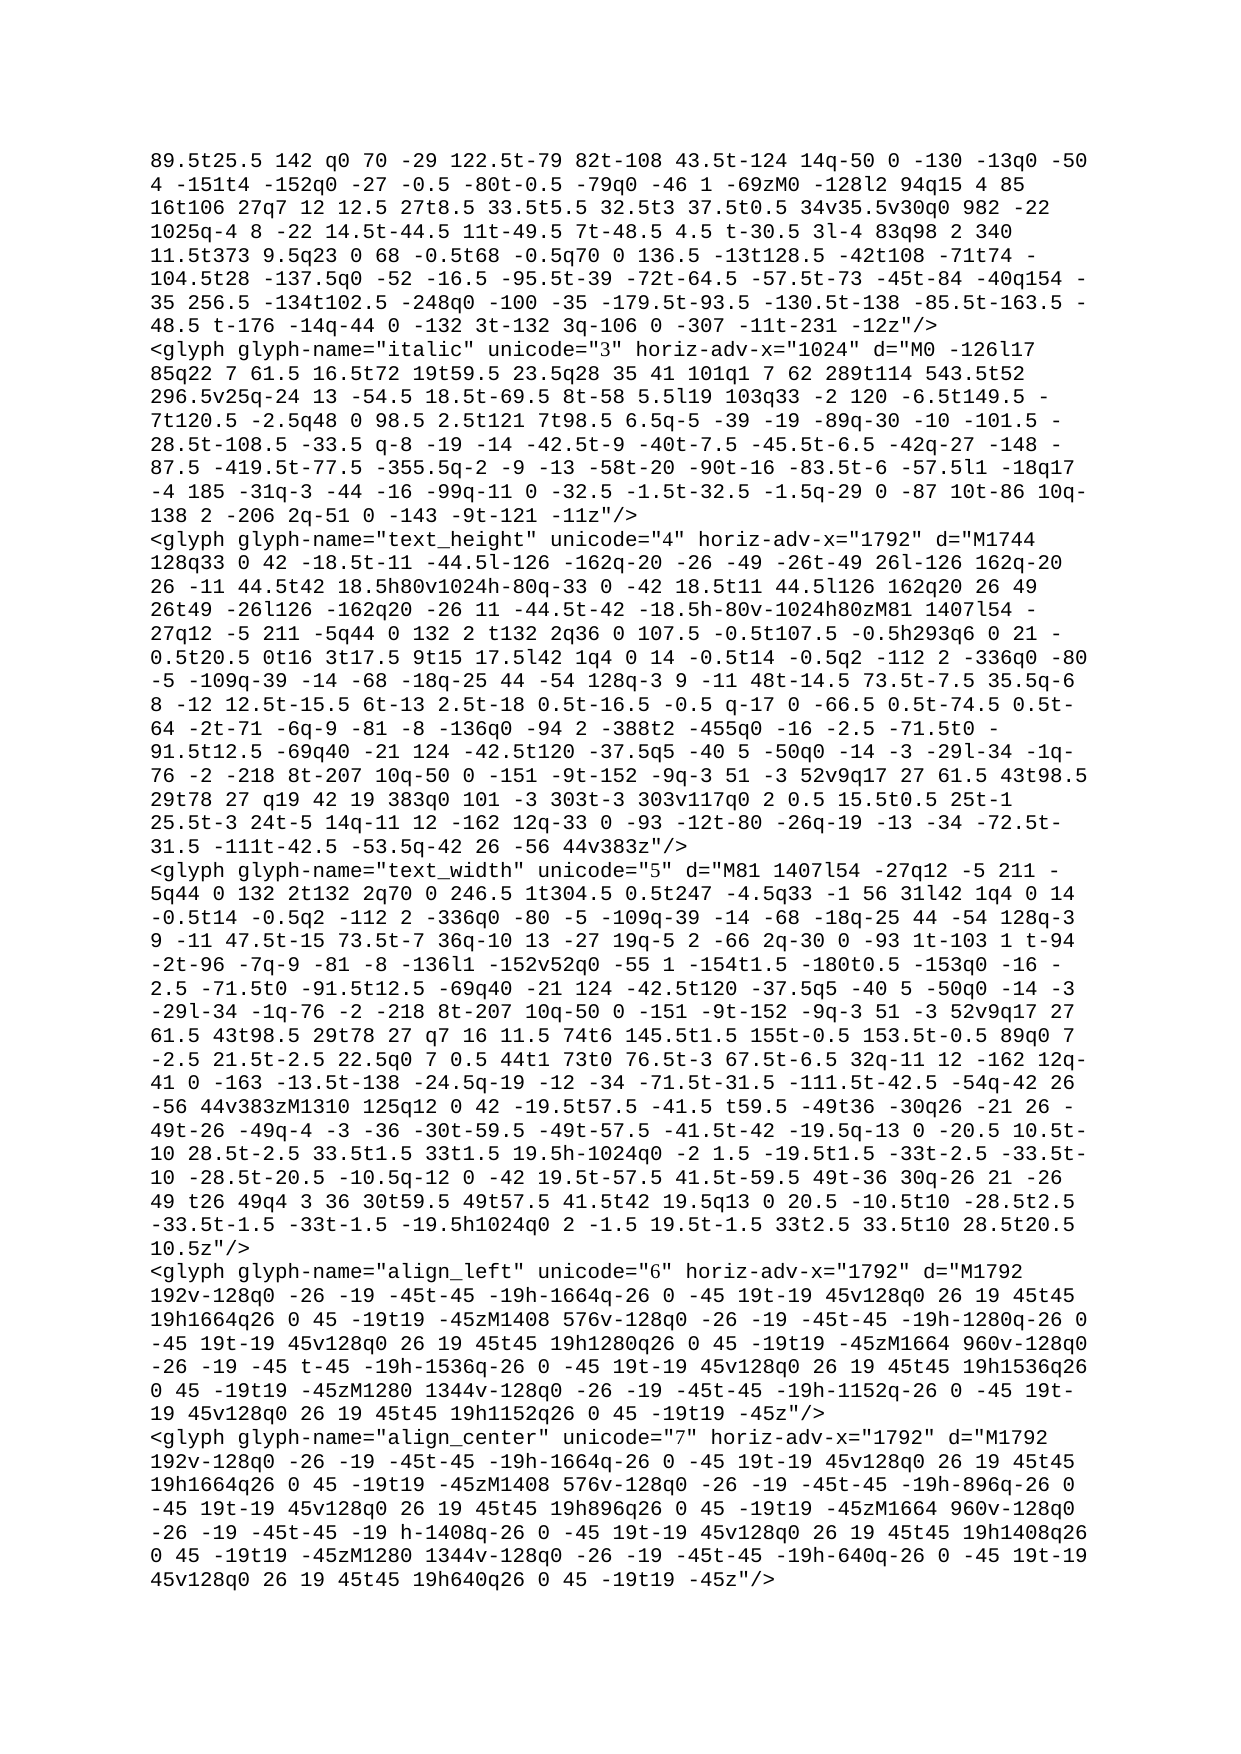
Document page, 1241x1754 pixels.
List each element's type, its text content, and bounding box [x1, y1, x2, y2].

text <glyph glyph-name="align_left" unicode="" horiz-adv-x="1792" d="M1792 192v-128q0 -26 -19 -45t-45 -19h-1664q-26 0 -45 19t-19 45v128q0 26 19 45t45 19h1664q26 0 45 -19t19 -45zM1408 576v-128q0 -26 -19 -45t-45 -19h-1280q-26 0 -45 19t-19 45v128q0 26 19 45t45 19h1280q26 0 45 -19t19 -45zM1664 960v-128q0 -26 -19 -45 t-45 -19h-1536q-26 0 -45 19t-19 45v128q0 26 19 45t45 19h1536q26 0 45 -19t19 -45zM1280 1344v-128q0 -26 -19 -45t-45 -19h-1152q-26 0 -45 19t-19 45v128q0 26 19 45t45 19h1152q26 0 45 -19t19 -45z"/> [150, 1261, 1090, 1427]
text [150, 150, 1090, 339]
text <glyph glyph-name="text_height" unicode="" horiz-adv-x="1792" d="M1744 128q33 0 42 -18.5t-11 -44.5l-126 -162q-20 -26 -49 -26t-49 26l-126 162q-20 26 -11 44.5t42 18.5h80v1024h-80q-33 0 -42 18.5t11 44.5l126 162q20 26 49 26t49 -26l126 -162q20 -26 11 -44.5t-42 -18.5h-80v-1024h80zM81 1407l54 -27q12 -5 211 -5q44 0 132 2 t132 2q36 0 107.5 -0.5t107.5 -0.5h293q6 0 21 -0.5t20.5 0t16 3t17.5 9t15 17.5l42 1q4 0 14 -0.5t14 -0.5q2 -112 2 -336q0 -80 -5 -109q-39 -14 -68 -18q-25 44 -54 128q-3 9 -11 48t-14.5 73.5t-7.5 35.5q-6 8 -12 12.5t-15.5 6t-13 2.5t-18 0.5t-16.5 -0.5 q-17 0 -66.5 0.5t-74.5 0.5t-64 -2t-71 -6q-9 -81 -8 -136q0 -94 2 -388t2 -455q0 -16 -2.5 -71.5t0 -91.5t12.5 -69q40 -21 124 -42.5t120 -37.5q5 -40 5 -50q0 -14 -3 -29l-34 -1q-76 -2 -218 8t-207 10q-50 0 -151 -9t-152 -9q-3 51 -3 52v9q17 27 61.5 43t98.5 29t78 27 q19 42 19 383q0 101 -3 303t-3 303v117q0 2 0.5 15.5t0.5 25t-1 25.5t-3 24t-5 14q-11 12 -162 12q-33 0 -93 -12t-80 -26q-19 -13 -34 -72.5t-31.5 -111t-42.5 -53.5q-42 26 -56 44v383z"/> [150, 528, 1090, 859]
text <glyph glyph-name="align_center" unicode="" horiz-adv-x="1792" d="M1792 192v-128q0 -26 -19 -45t-45 -19h-1664q-26 0 -45 19t-19 45v128q0 26 19 45t45 19h1664q26 0 45 -19t19 -45zM1408 576v-128q0 -26 -19 -45t-45 -19h-896q-26 0 -45 19t-19 45v128q0 26 19 45t45 19h896q26 0 45 -19t19 -45zM1664 960v-128q0 -26 -19 -45t-45 -19 h-1408q-26 0 -45 19t-19 45v128q0 26 19 45t45 19h1408q26 0 45 -19t19 -45zM1280 1344v-128q0 -26 -19 -45t-45 -19h-640q-26 0 -45 19t-19 45v128q0 26 19 45t45 19h640q26 0 45 -19t19 -45z"/> [150, 1427, 1090, 1592]
text <glyph glyph-name="italic" unicode="" horiz-adv-x="1024" d="M0 -126l17 85q22 7 61.5 16.5t72 19t59.5 23.5q28 35 41 101q1 7 62 289t114 543.5t52 296.5v25q-24 13 -54.5 18.5t-69.5 8t-58 5.5l19 103q33 -2 120 -6.5t149.5 -7t120.5 -2.5q48 0 98.5 2.5t121 7t98.5 6.5q-5 -39 -19 -89q-30 -10 -101.5 -28.5t-108.5 -33.5 q-8 -19 -14 -42.5t-9 -40t-7.5 -45.5t-6.5 -42q-27 -148 -87.5 -419.5t-77.5 -355.5q-2 -9 -13 -58t-20 -90t-16 -83.5t-6 -57.5l1 -18q17 -4 185 -31q-3 -44 -16 -99q-11 0 -32.5 -1.5t-32.5 -1.5q-29 0 -87 10t-86 10q-138 2 -206 2q-51 0 -143 -9t-121 -11z"/> [150, 339, 1090, 528]
text <glyph glyph-name="text_width" unicode="" d="M81 1407l54 -27q12 -5 211 -5q44 0 132 2t132 2q70 0 246.5 1t304.5 0.5t247 -4.5q33 -1 56 31l42 1q4 0 14 -0.5t14 -0.5q2 -112 2 -336q0 -80 -5 -109q-39 -14 -68 -18q-25 44 -54 128q-3 9 -11 47.5t-15 73.5t-7 36q-10 13 -27 19q-5 2 -66 2q-30 0 -93 1t-103 1 t-94 -2t-96 -7q-9 -81 -8 -136l1 -152v52q0 -55 1 -154t1.5 -180t0.5 -153q0 -16 -2.5 -71.5t0 -91.5t12.5 -69q40 -21 124 -42.5t120 -37.5q5 -40 5 -50q0 -14 -3 -29l-34 -1q-76 -2 -218 8t-207 10q-50 0 -151 -9t-152 -9q-3 51 -3 52v9q17 27 61.5 43t98.5 29t78 27 q7 16 11.5 74t6 145.5t1.5 155t-0.5 153.5t-0.5 89q0 7 -2.5 21.5t-2.5 22.5q0 7 0.5 44t1 73t0 76.5t-3 67.5t-6.5 32q-11 12 -162 12q-41 0 -163 -13.5t-138 -24.5q-19 -12 -34 -71.5t-31.5 -111.5t-42.5 -54q-42 26 -56 44v383zM1310 125q12 0 42 -19.5t57.5 -41.5 t59.5 -49t36 -30q26 -21 26 -49t-26 -49q-4 -3 -36 -30t-59.5 -49t-57.5 -41.5t-42 -19.5q-13 0 -20.5 10.5t-10 28.5t-2.5 33.5t1.5 33t1.5 19.5h-1024q0 -2 1.5 -19.5t1.5 -33t-2.5 -33.5t-10 -28.5t-20.5 -10.5q-12 0 -42 19.5t-57.5 41.5t-59.5 49t-36 30q-26 21 -26 49 t26 49q4 3 36 30t59.5 49t57.5 41.5t42 19.5q13 0 20.5 -10.5t10 -28.5t2.5 -33.5t-1.5 -33t-1.5 -19.5h1024q0 2 -1.5 19.5t-1.5 33t2.5 33.5t10 28.5t20.5 10.5z"/> [150, 859, 1090, 1261]
